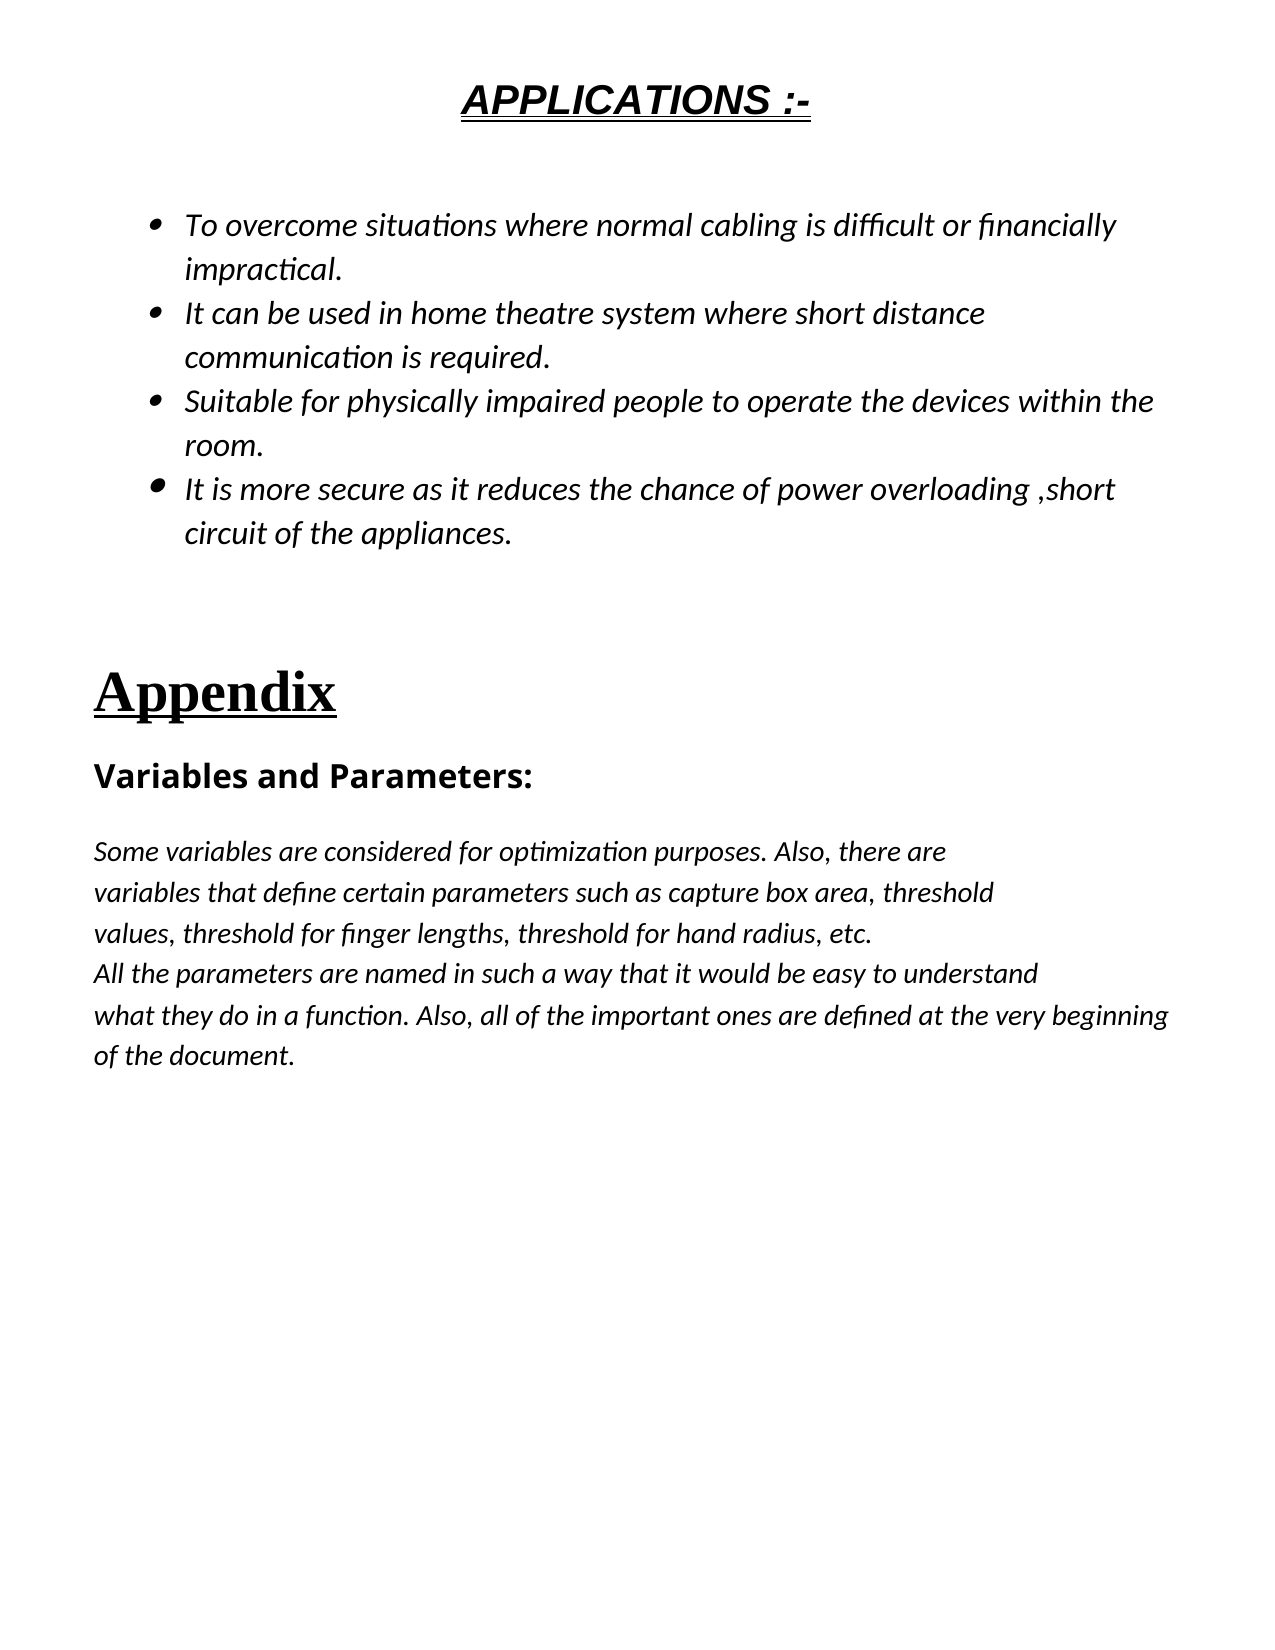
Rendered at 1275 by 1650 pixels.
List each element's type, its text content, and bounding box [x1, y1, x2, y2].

text variables that define certain parameters such as capture box area, threshold [94, 874, 1181, 909]
text Variables and Parameters: [94, 753, 1181, 799]
list It can be used in home theatre system where short distance communication is required. [147, 292, 1181, 377]
list Suitable for physically impaired people to operate the devices within the room. [147, 380, 1181, 464]
subtitle Appendix [94, 657, 1181, 724]
list It is more secure as it reduces the chance of power overloading ,short circuit of the appliances. [147, 468, 1181, 553]
text APPLICATIONS :- [94, 75, 1181, 123]
text Some variables are considered for optimization purposes. Also, there are [94, 833, 1181, 868]
text All the parameters are named in such a way that it would be easy to understand [94, 956, 1181, 991]
text what they do in a function. Also, all of the important ones are defined at the very beginning of the document. [94, 997, 1181, 1073]
text values, threshold for finger lengths, threshold for hand radius, etc. [94, 915, 1181, 950]
list To overcome situations where normal cabling is difficult or financially impractical. [147, 204, 1181, 289]
